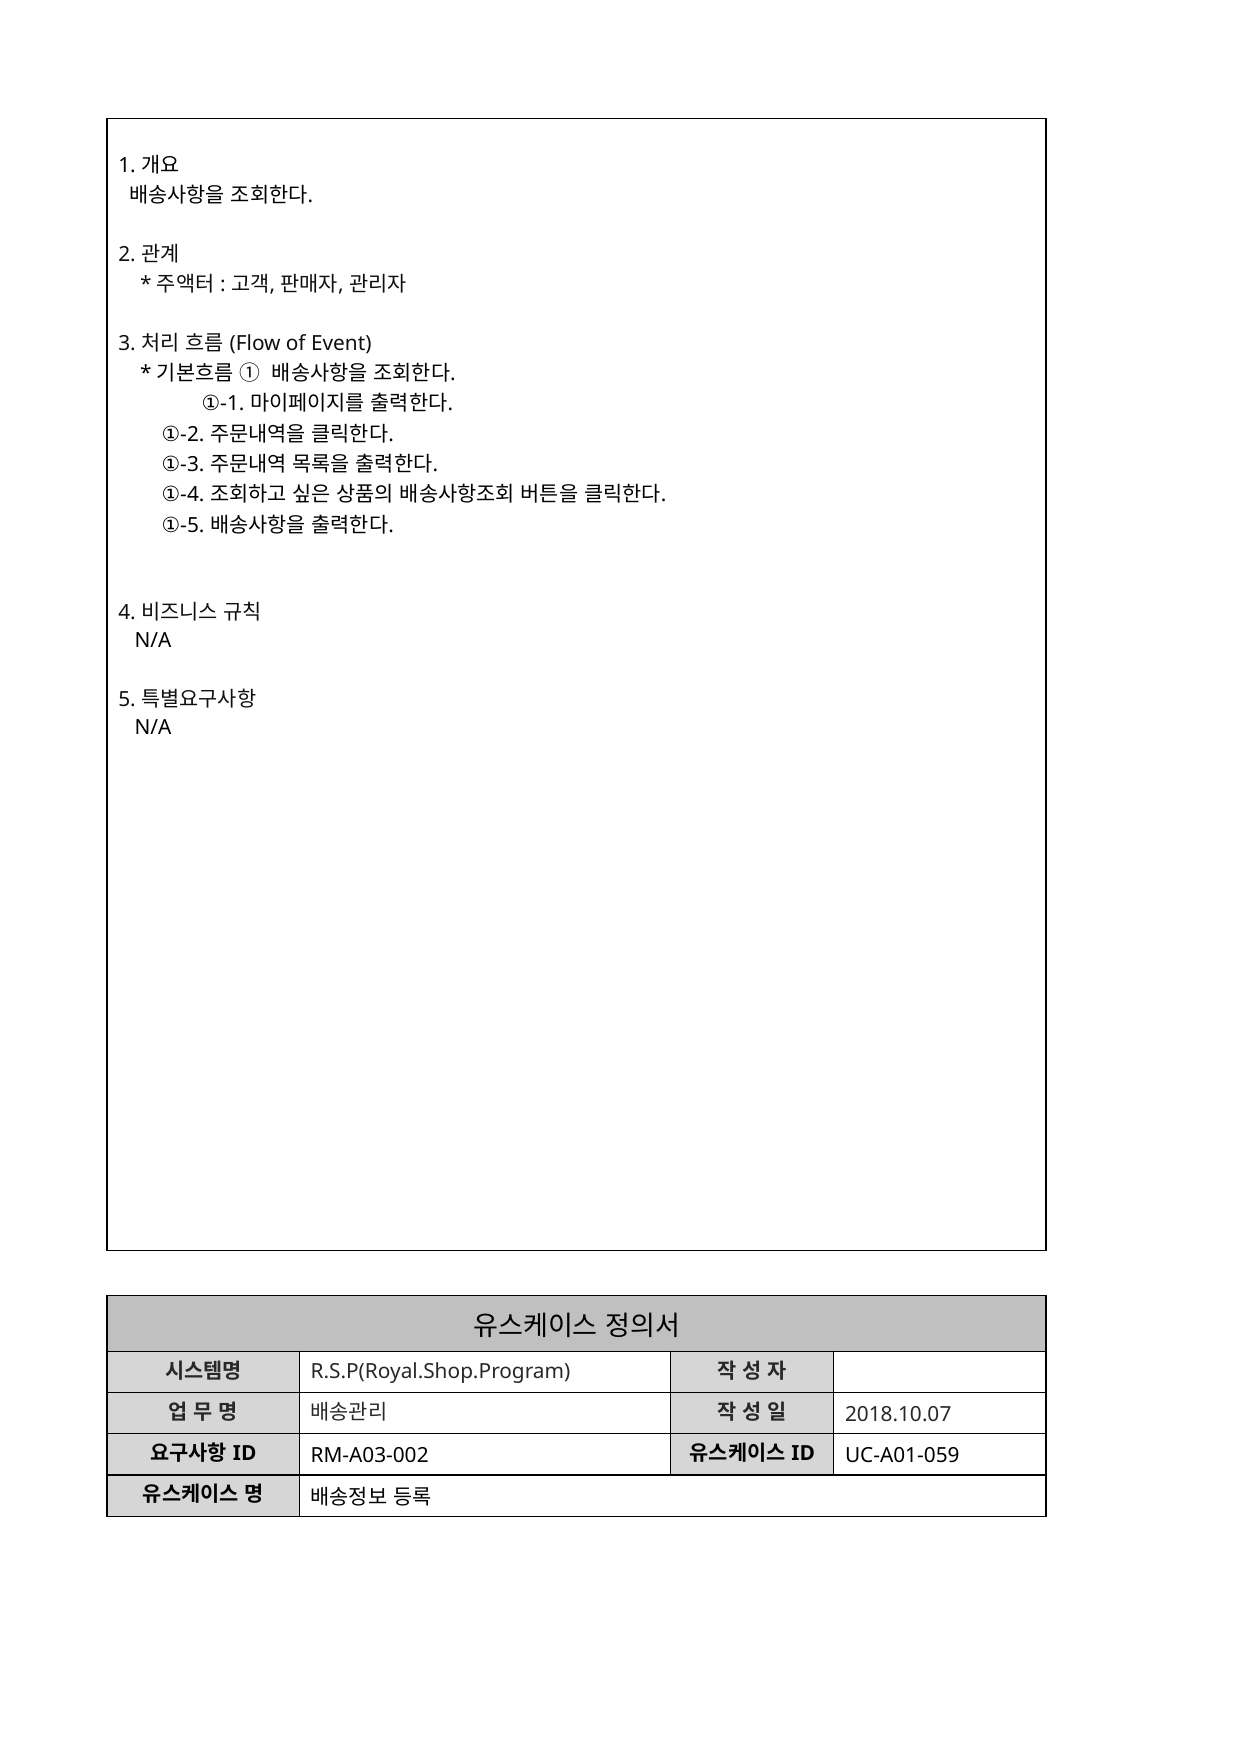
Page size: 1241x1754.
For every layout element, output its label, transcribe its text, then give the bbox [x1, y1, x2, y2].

table_header 유스케이스 정의서 [108, 1296, 1045, 1351]
table_cell 배송관리 [300, 1393, 670, 1433]
table_cell 유스케이스 ID [671, 1434, 833, 1474]
table_cell 작 성 자 [671, 1352, 833, 1392]
table_cell 요구사항 ID [108, 1434, 299, 1474]
table_cell 업 무 명 [108, 1393, 299, 1433]
table_cell [834, 1352, 1045, 1392]
table_cell R.S.P(Royal.Shop.Program) [300, 1352, 670, 1392]
table_cell 시스템명 [108, 1352, 299, 1392]
table_cell 2018.10.07 [834, 1393, 1045, 1433]
table_cell UC-A01-059 [834, 1434, 1045, 1474]
table_cell 작 성 일 [671, 1393, 833, 1433]
table_cell 1. 개요 배송사항을 조회한다. 2. 관계 * 주액터 : 고객, 판매자, 관리자 3. 처리 흐름 (Flow of Event) * 기본흐름 ① 배송사항을 조회한다. ①-1. 마이페이지를 출력한다. ①-2. 주문내역을 클릭한다. ①-3. 주문내역 목록을 출력한다. ①-4. 조회하고 싶은 상품의 배송사항조회 버튼을 클릭한다. ①-5. 배송사항을 출력한다. 4. 비즈니스 규칙 N/A 5. 특별요구사항 N/A [108, 119, 1045, 1250]
table_cell 유스케이스 명 [108, 1476, 299, 1516]
table_cell RM-A03-002 [300, 1434, 670, 1474]
table_cell 배송정보 등록 [300, 1476, 1045, 1516]
